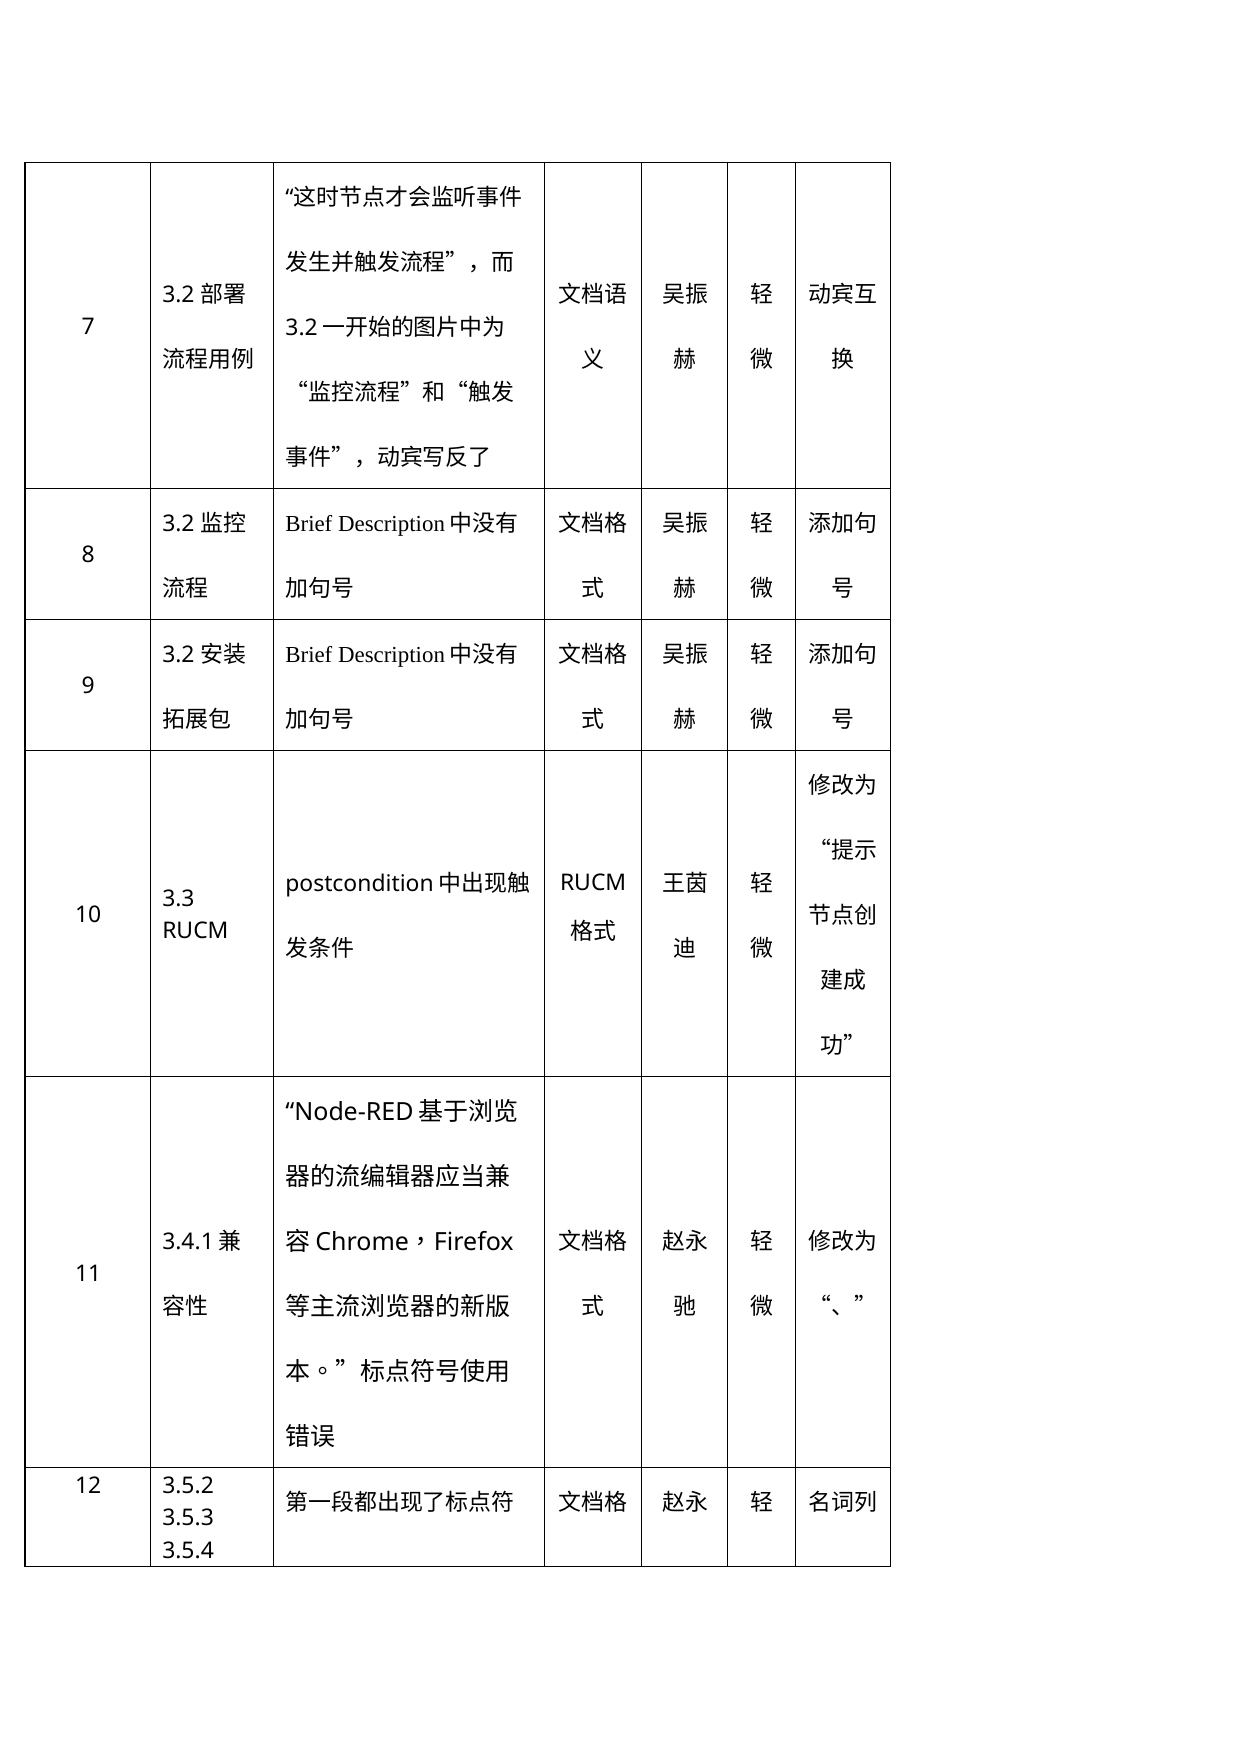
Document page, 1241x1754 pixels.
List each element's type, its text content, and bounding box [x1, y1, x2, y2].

table_cell 3.2 部署流程用例 [151, 163, 273, 488]
table_cell 3.2 安装拓展包 [151, 620, 273, 750]
table_cell 文档格式 [545, 489, 641, 619]
table_cell 吴振赫 [642, 163, 727, 488]
table_cell 3.5.2 3.5.3 3.5.4 [151, 1468, 273, 1566]
table_cell 文档格式 [545, 1077, 641, 1467]
table_cell 赵永驰 [642, 1077, 727, 1467]
table_cell 9 [26, 620, 150, 750]
table_cell 动宾互换 [796, 163, 890, 488]
table_cell 3.3 RUCM [151, 751, 273, 1076]
table_cell 7 [26, 163, 150, 488]
table_cell postcondition中出现触发条件 [274, 751, 544, 1076]
table_cell RUCM格式 [545, 751, 641, 1076]
table_cell “这时节点才会监听事件发生并触发流程”，而3.2一开始的图片中为“监控流程”和“触发事件”，动宾写反了 [274, 163, 544, 488]
table_cell 轻微 [728, 620, 795, 750]
table_cell 3.2 监控流程 [151, 489, 273, 619]
table_cell 名词列举应该使用“、” [796, 1468, 890, 1566]
table_cell 修改为“提示节点创建成功” [796, 751, 890, 1076]
table_cell 赵永驰 [642, 1468, 727, 1566]
table_cell 第一段都出现了标点符号使用不恰当 [274, 1468, 544, 1566]
table_cell 文档格式 [545, 620, 641, 750]
table_cell 文档语义 [545, 163, 641, 488]
table_cell 12 [26, 1468, 150, 1566]
table_cell 吴振赫 [642, 620, 727, 750]
table_cell “Node-RED基于浏览器的流编辑器应当兼容Chrome，Firefox等主流浏览器的新版本。”标点符号使用错误 [274, 1077, 544, 1467]
table_cell 轻微 [728, 1077, 795, 1467]
table_cell 3.4.1兼容性 [151, 1077, 273, 1467]
table_cell 轻微 [728, 163, 795, 488]
table_cell 添加句号 [796, 489, 890, 619]
table_cell 添加句号 [796, 620, 890, 750]
table_cell 轻微 [728, 751, 795, 1076]
table_cell Brief Description中没有加句号 [274, 620, 544, 750]
table_cell 文档格式 [545, 1468, 641, 1566]
table_cell 11 [26, 1077, 150, 1467]
table_cell 修改为“、” [796, 1077, 890, 1467]
table_cell Brief Description中没有加句号 [274, 489, 544, 619]
table_cell 吴振赫 [642, 489, 727, 619]
table_cell 轻微 [728, 489, 795, 619]
table_cell 8 [26, 489, 150, 619]
table_cell 10 [26, 751, 150, 1076]
table_cell 轻微 [728, 1468, 795, 1566]
table_cell 王茵迪 [642, 751, 727, 1076]
